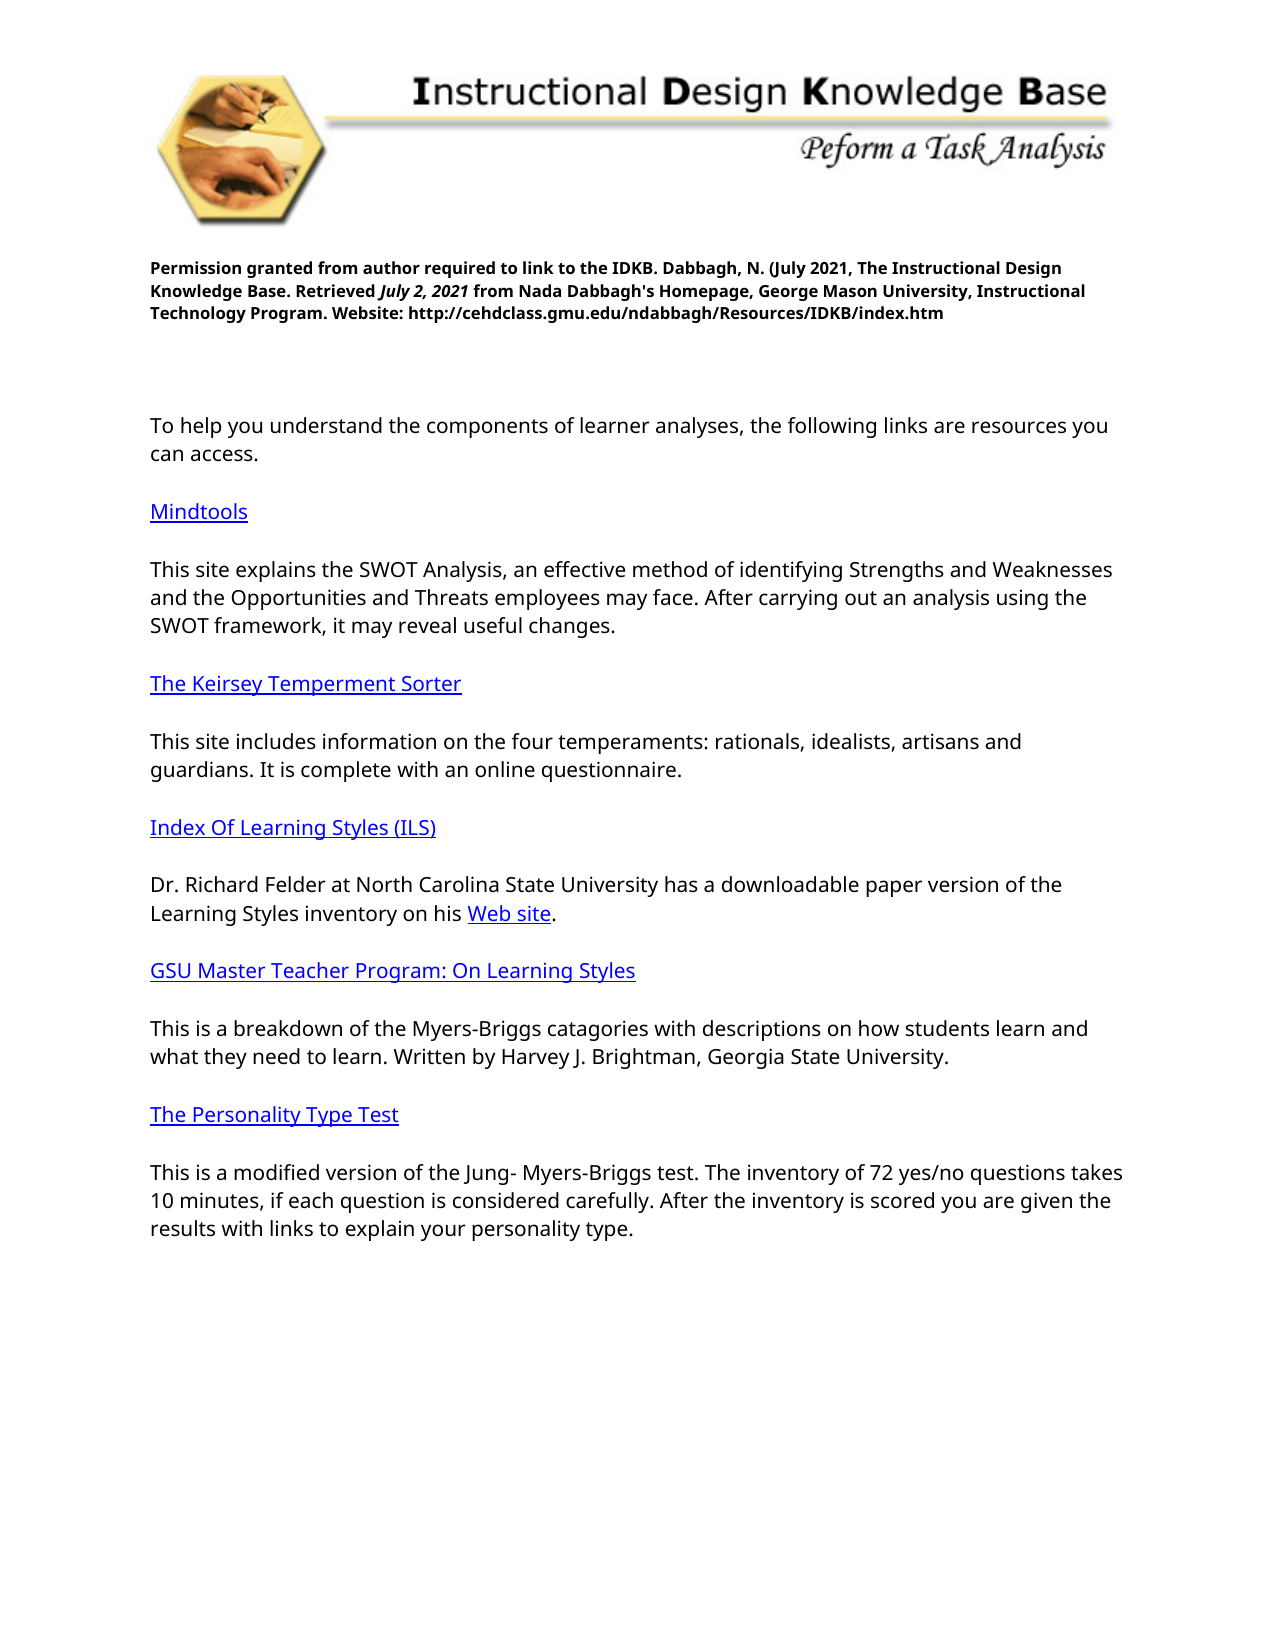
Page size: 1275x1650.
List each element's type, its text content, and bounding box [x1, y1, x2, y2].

text To help you understand the components of learner analyses, the following links are resources you can access. [150, 411, 1125, 468]
text This site explains the SWOT Analysis, an effective method of identifying Strengths and Weaknesses and the Opportunities and Threats employees may face. After carrying out an analysis using the SWOT framework, it may reveal useful changes. [150, 555, 1125, 640]
text Dr. Richard Felder at North Carolina State University has a downloadable paper version of the Learning Styles inventory on his Web site. [150, 870, 1125, 927]
text This is a modified version of the Jung- Myers-Briggs test. The inventory of 72 yes/no questions takes 10 minutes, if each question is considered carefully. After the inventory is scored you are given the results with links to explain your personality type. [150, 1158, 1125, 1243]
text GSU Master Teacher Program: On Learning Styles [150, 956, 1125, 985]
text The Keirsey Temperment Sorter [150, 669, 1125, 698]
text Mindtools [150, 497, 1125, 526]
text Index Of Learning Styles (ILS) [150, 813, 1125, 841]
text This is a breakdown of the Myers-Briggs catagories with descriptions on how students learn and what they need to learn. Written by Harvey J. Brightman, Georgia State University. [150, 1014, 1125, 1071]
picture [150, 75, 1125, 228]
text This site includes information on the four temperaments: rationals, idealists, artisans and guardians. It is complete with an online questionnaire. [150, 727, 1125, 784]
text The Personality Type Test [150, 1100, 1125, 1128]
